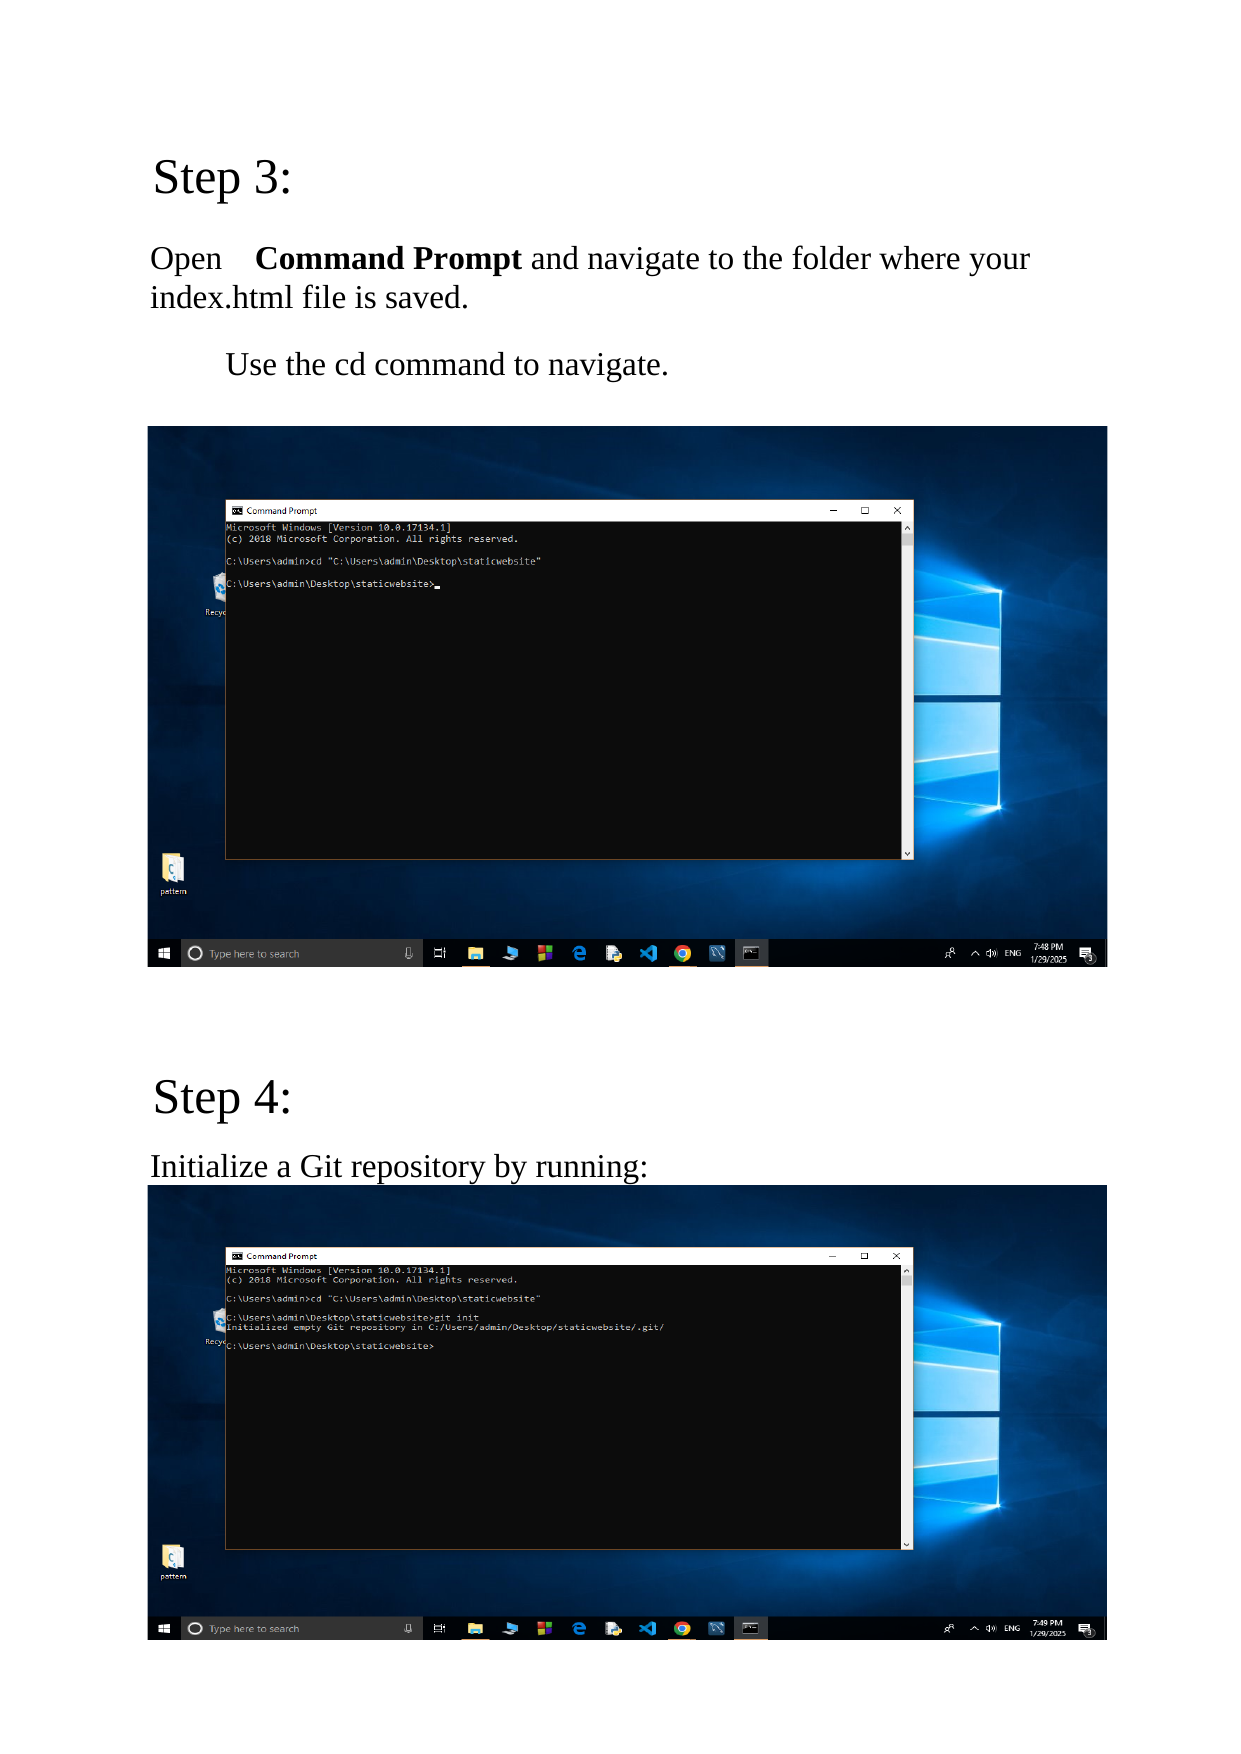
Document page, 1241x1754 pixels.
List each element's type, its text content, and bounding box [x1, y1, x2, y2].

picture [147, 1185, 1107, 1640]
text Use the cd command to navigate. [225, 344, 1107, 383]
text Open Command Prompt and navigate to the folder where your index.html file is saved. [150, 238, 1079, 315]
picture [147, 426, 1108, 967]
text Initialize a Git repository by running: [150, 1146, 1107, 1184]
subtitle Step 4: [150, 1067, 1107, 1124]
subtitle Step 3: [150, 147, 1107, 204]
